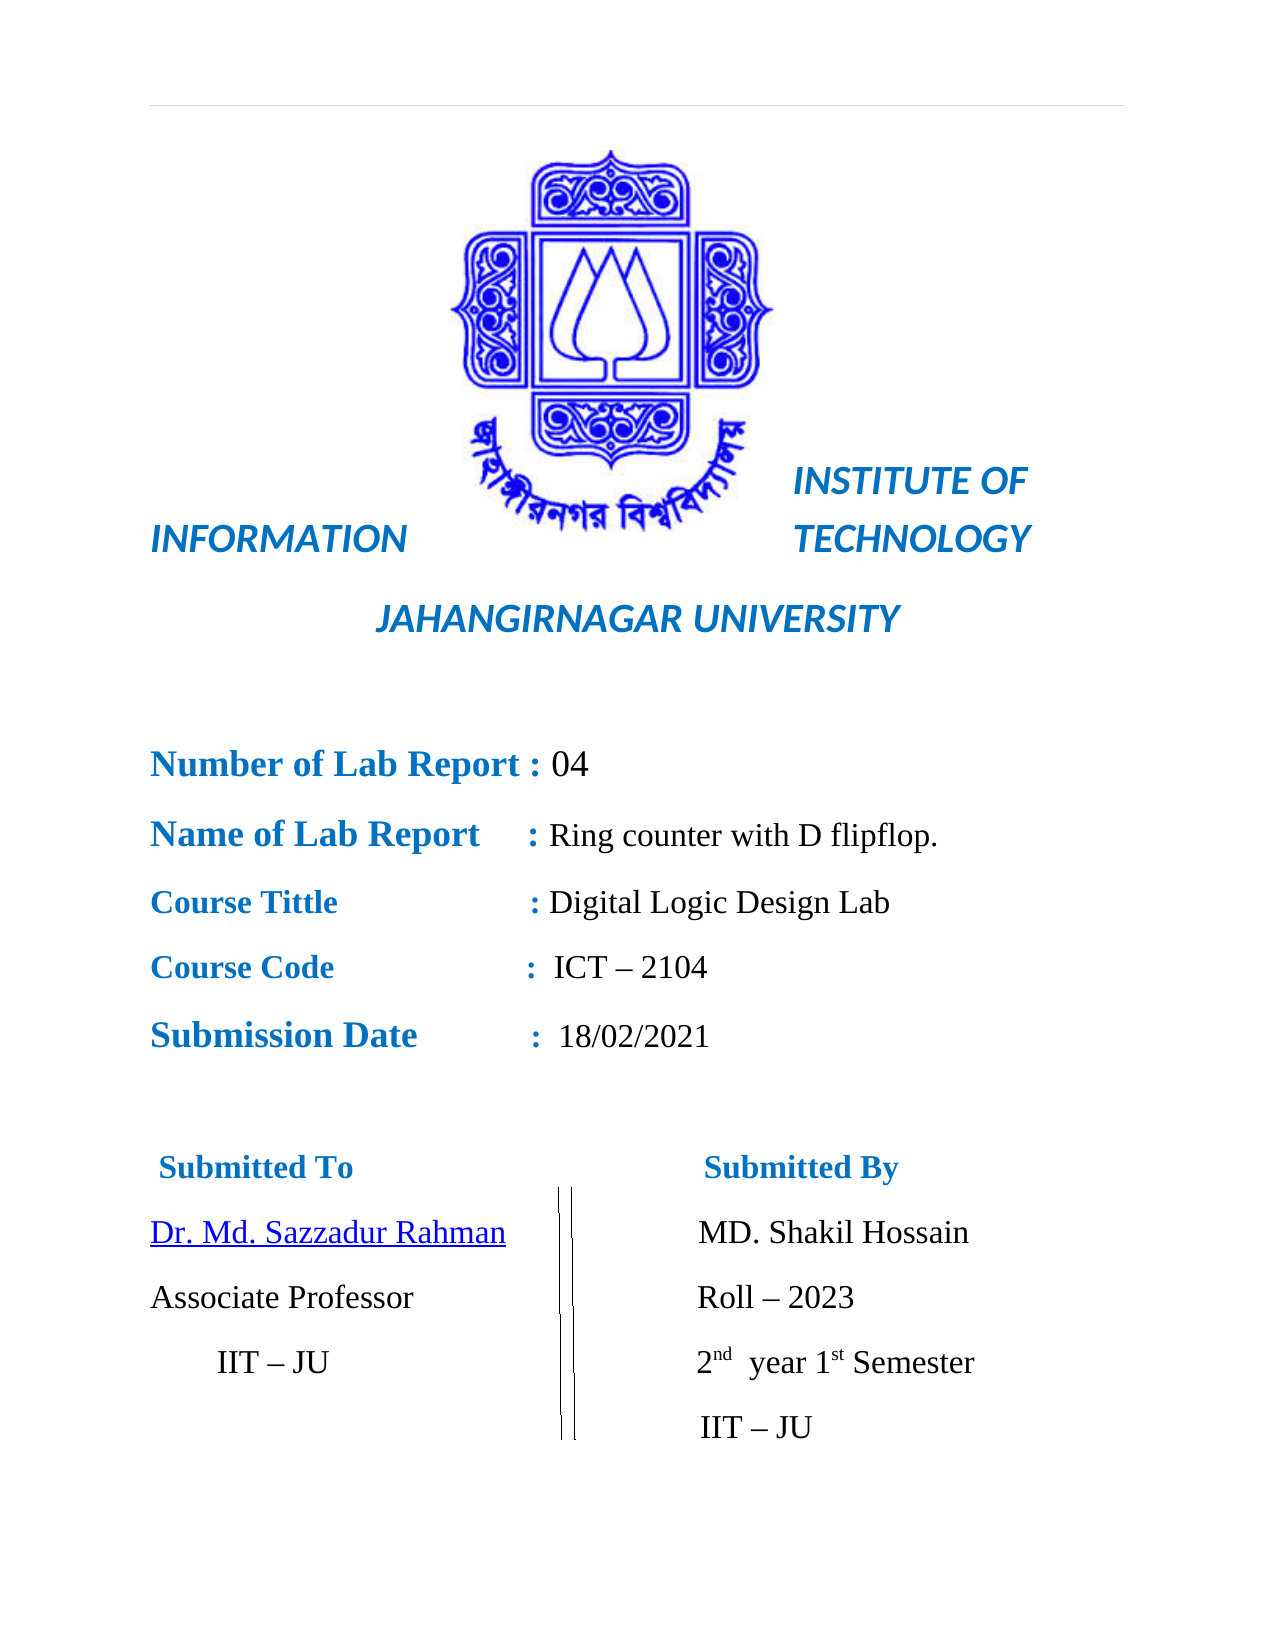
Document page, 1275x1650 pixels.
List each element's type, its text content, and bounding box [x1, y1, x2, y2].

text Course Code : ICT – 2104 [150, 947, 1125, 985]
text Associate Professor Roll – 2023 [150, 1277, 1125, 1315]
text IIT – JU [150, 1407, 1125, 1445]
text Name of Lab Report : Ring counter with D flipflop. [150, 812, 1125, 855]
text IIT – JU 2nd year 1st Semester [150, 1342, 560, 1380]
text Submission Date : 18/02/2021 [150, 1012, 1125, 1055]
text Course Tittle : Digital Logic Design Lab [150, 882, 1125, 921]
text Submitted To Submitted By [150, 1147, 1125, 1186]
text Number of Lab Report : 04 [150, 741, 1125, 784]
text Dr. Md. Sazzadur Rahman MD. Shakil Hossain [548, 1212, 1125, 1251]
text IIT – JU 2nd year 1st Semester [561, 1342, 1125, 1380]
text JAHANGIRNAGAR UNIVERSITY [150, 592, 1125, 642]
text INSTITUTE OF INFORMATION TECHNOLOGY [150, 454, 1125, 563]
picture [450, 150, 774, 532]
